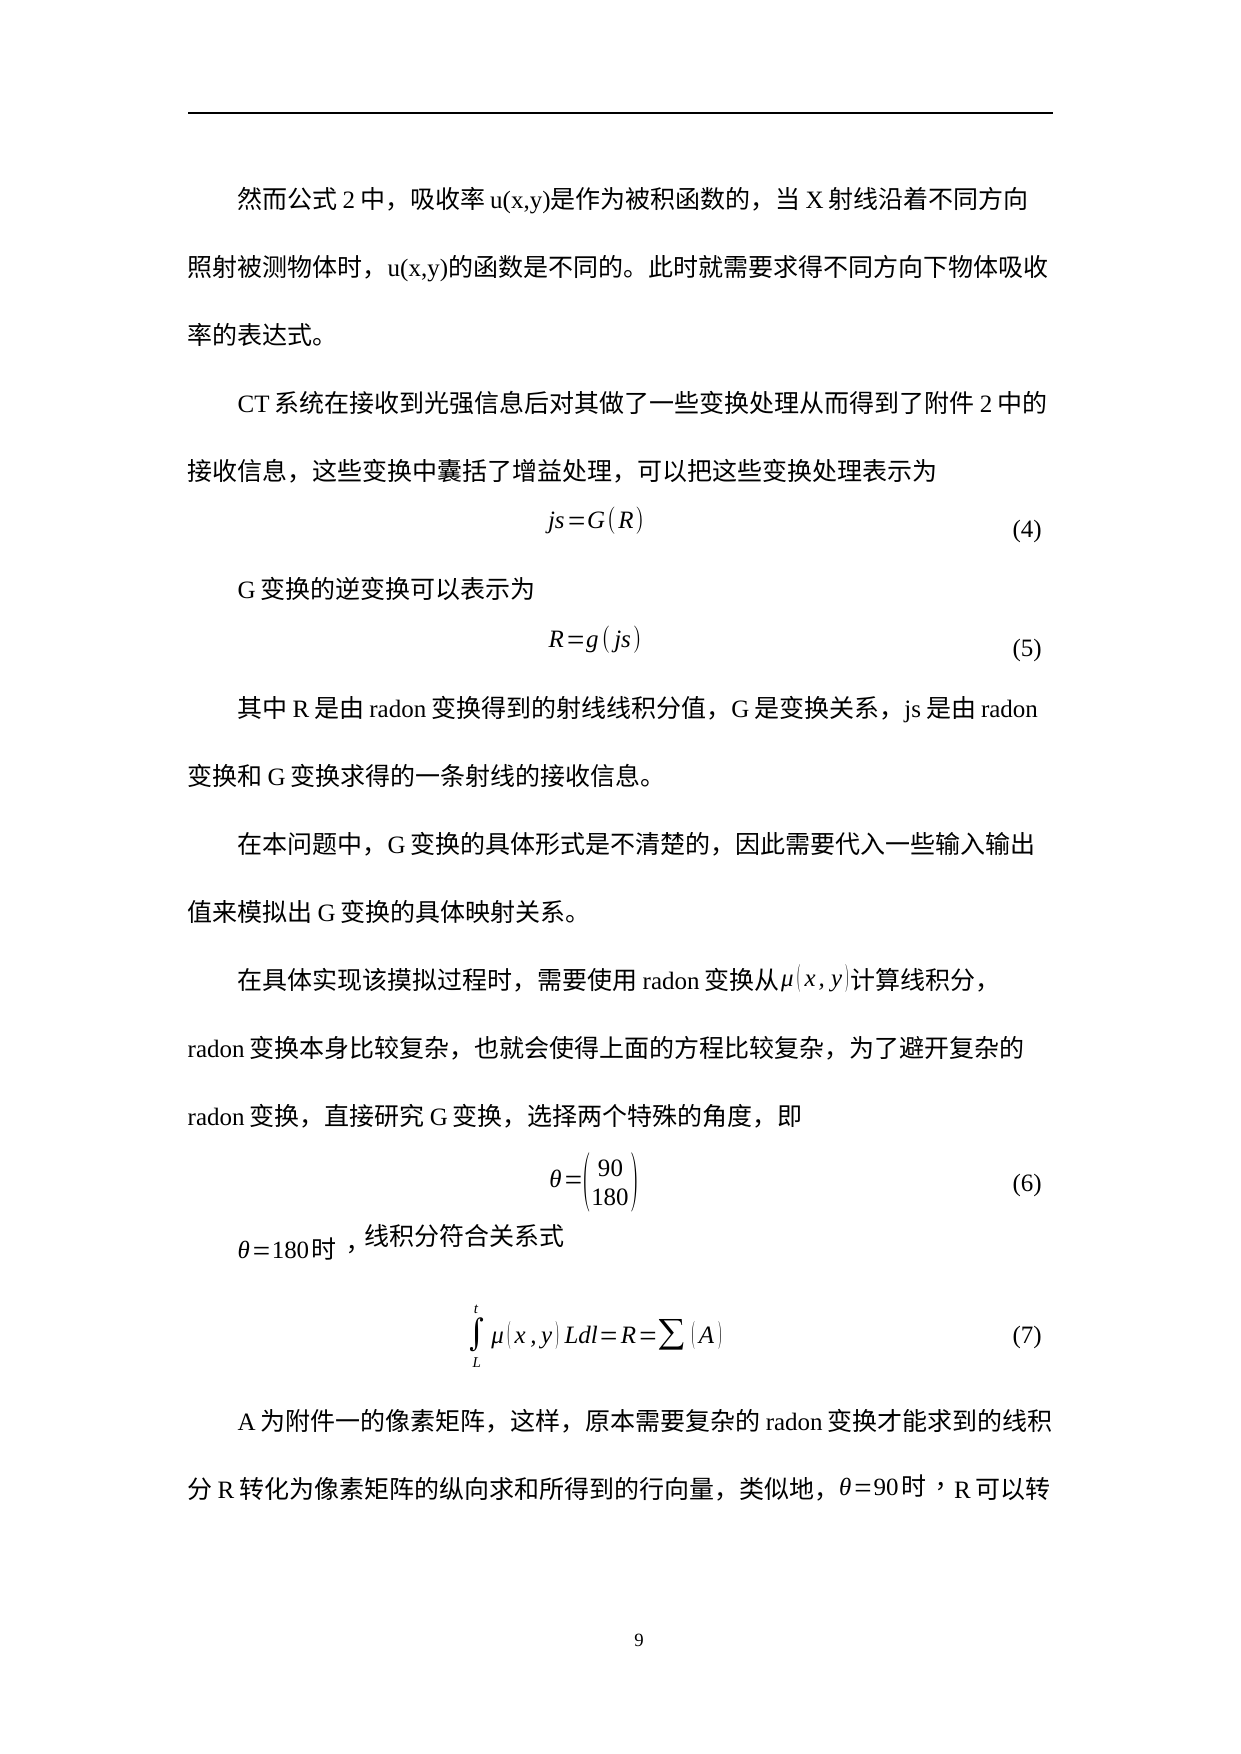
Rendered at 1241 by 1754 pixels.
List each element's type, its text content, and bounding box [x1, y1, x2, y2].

table_header (7) [1001, 1284, 1053, 1386]
table_header [188, 1284, 1001, 1386]
table_header [188, 622, 1001, 673]
text G变换的逆变换可以表示为 [187, 554, 1053, 622]
table_header [188, 1148, 1001, 1216]
text CT系统在接收到光强信息后对其做了一些变换处理从而得到了附件2中的接收信息，这些变换中囊括了增益处理，可以把这些变换处理表示为 [187, 368, 1053, 503]
table_header (6) [1001, 1148, 1053, 1216]
text 在本问题中，G变换的具体形式是不清楚的，因此需要代入一些输入输出值来模拟出G变换的具体映射关系。 [187, 809, 1053, 944]
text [187, 1386, 1053, 1522]
text 在具体实现该摸拟过程时，需要使用radon变换从计算线积分，radon变换本身比较复杂，也就会使得上面的方程比较复杂，为了避开复杂的radon变换，直接研究G变换，选择两个特殊的角度，即 [187, 944, 1053, 1148]
text 其中R是由radon变换得到的射线线积分值，G是变换关系，js是由radon变换和G变换求得的一条射线的接收信息。 [187, 673, 1053, 809]
table_header (4) [1001, 504, 1053, 554]
text 线积分符合关系式 [187, 1216, 1053, 1284]
table_header [188, 504, 1001, 554]
table_header (5) [1001, 622, 1053, 673]
text 然而公式2中，吸收率u(x,y)是作为被积函数的，当X射线沿着不同方向照射被测物体时，u(x,y)的函数是不同的。此时就需要求得不同方向下物体吸收率的表达式。 [187, 164, 1053, 368]
